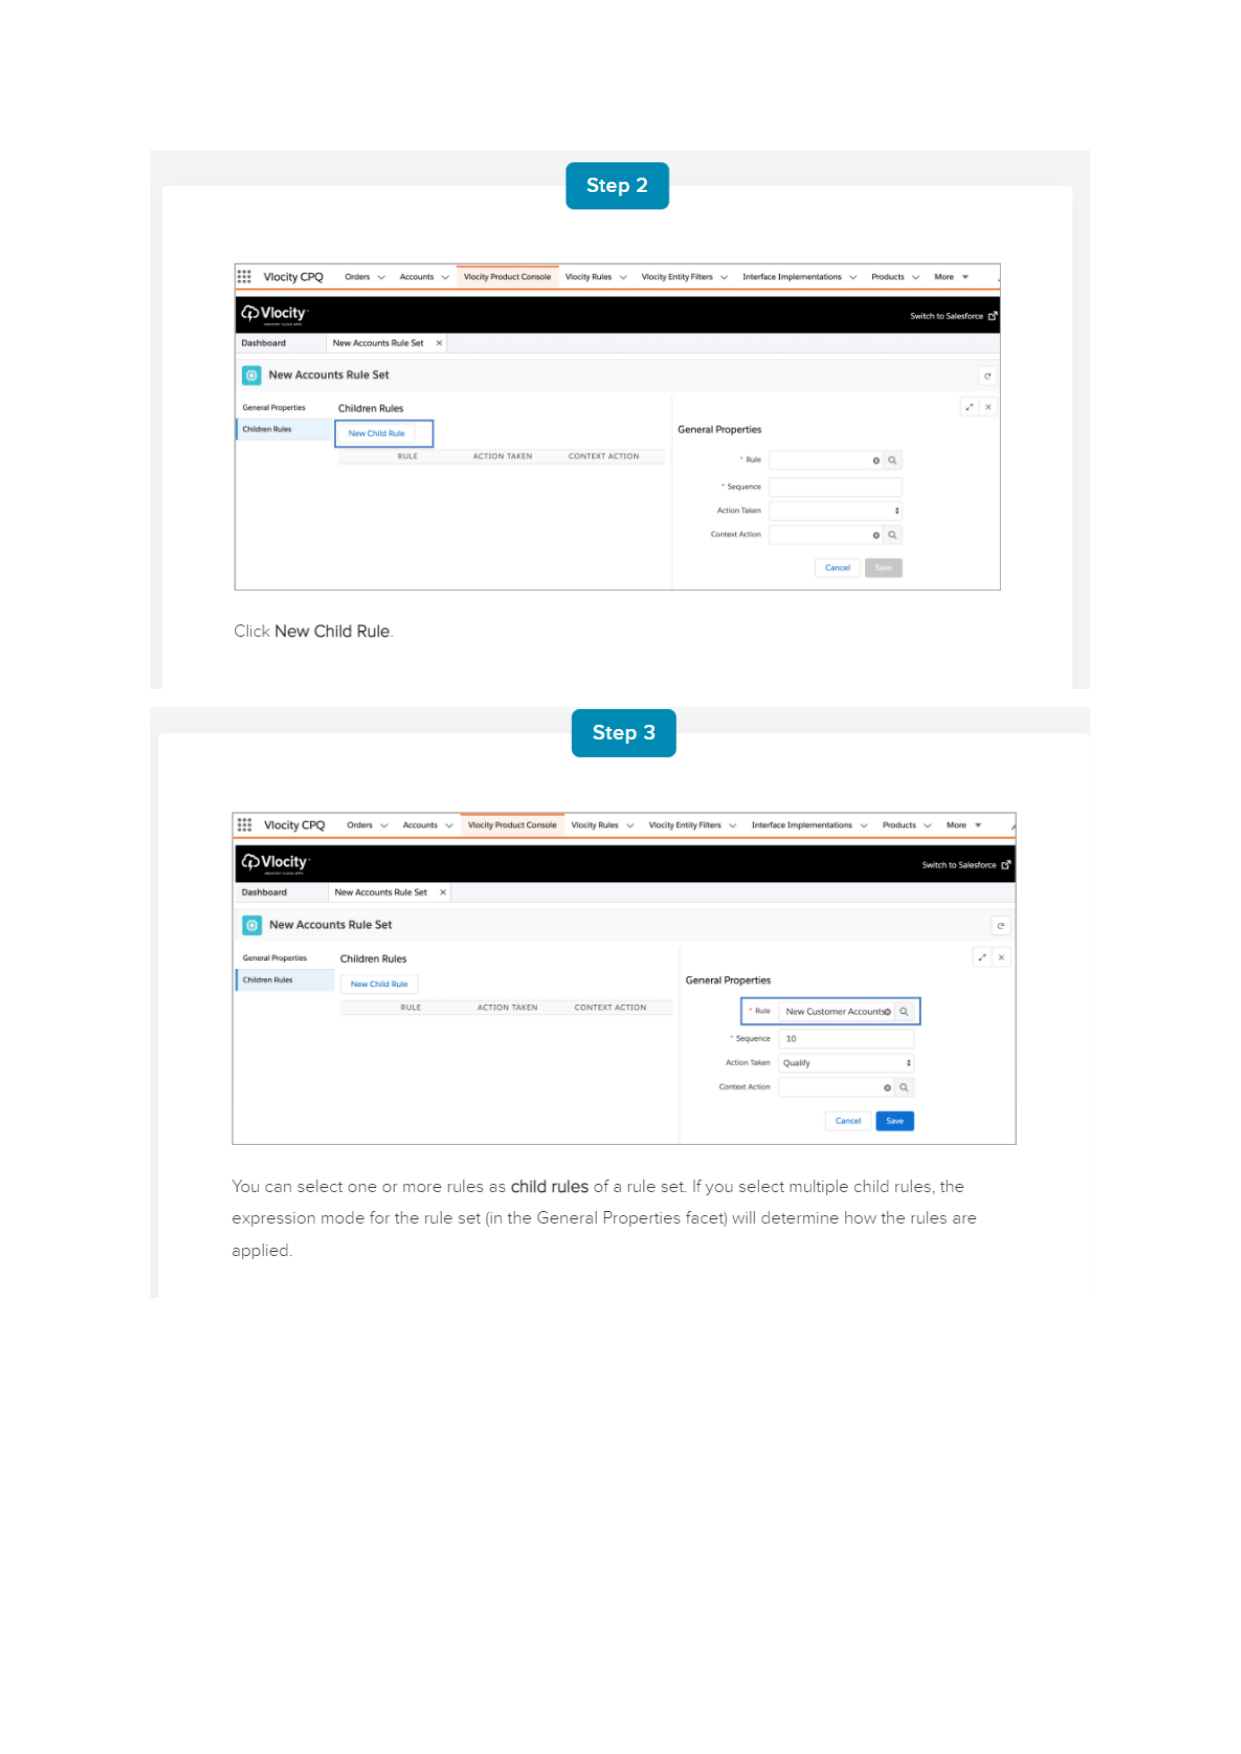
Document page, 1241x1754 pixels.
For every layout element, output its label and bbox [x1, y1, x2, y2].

picture [150, 707, 1091, 1298]
picture [150, 150, 1091, 689]
